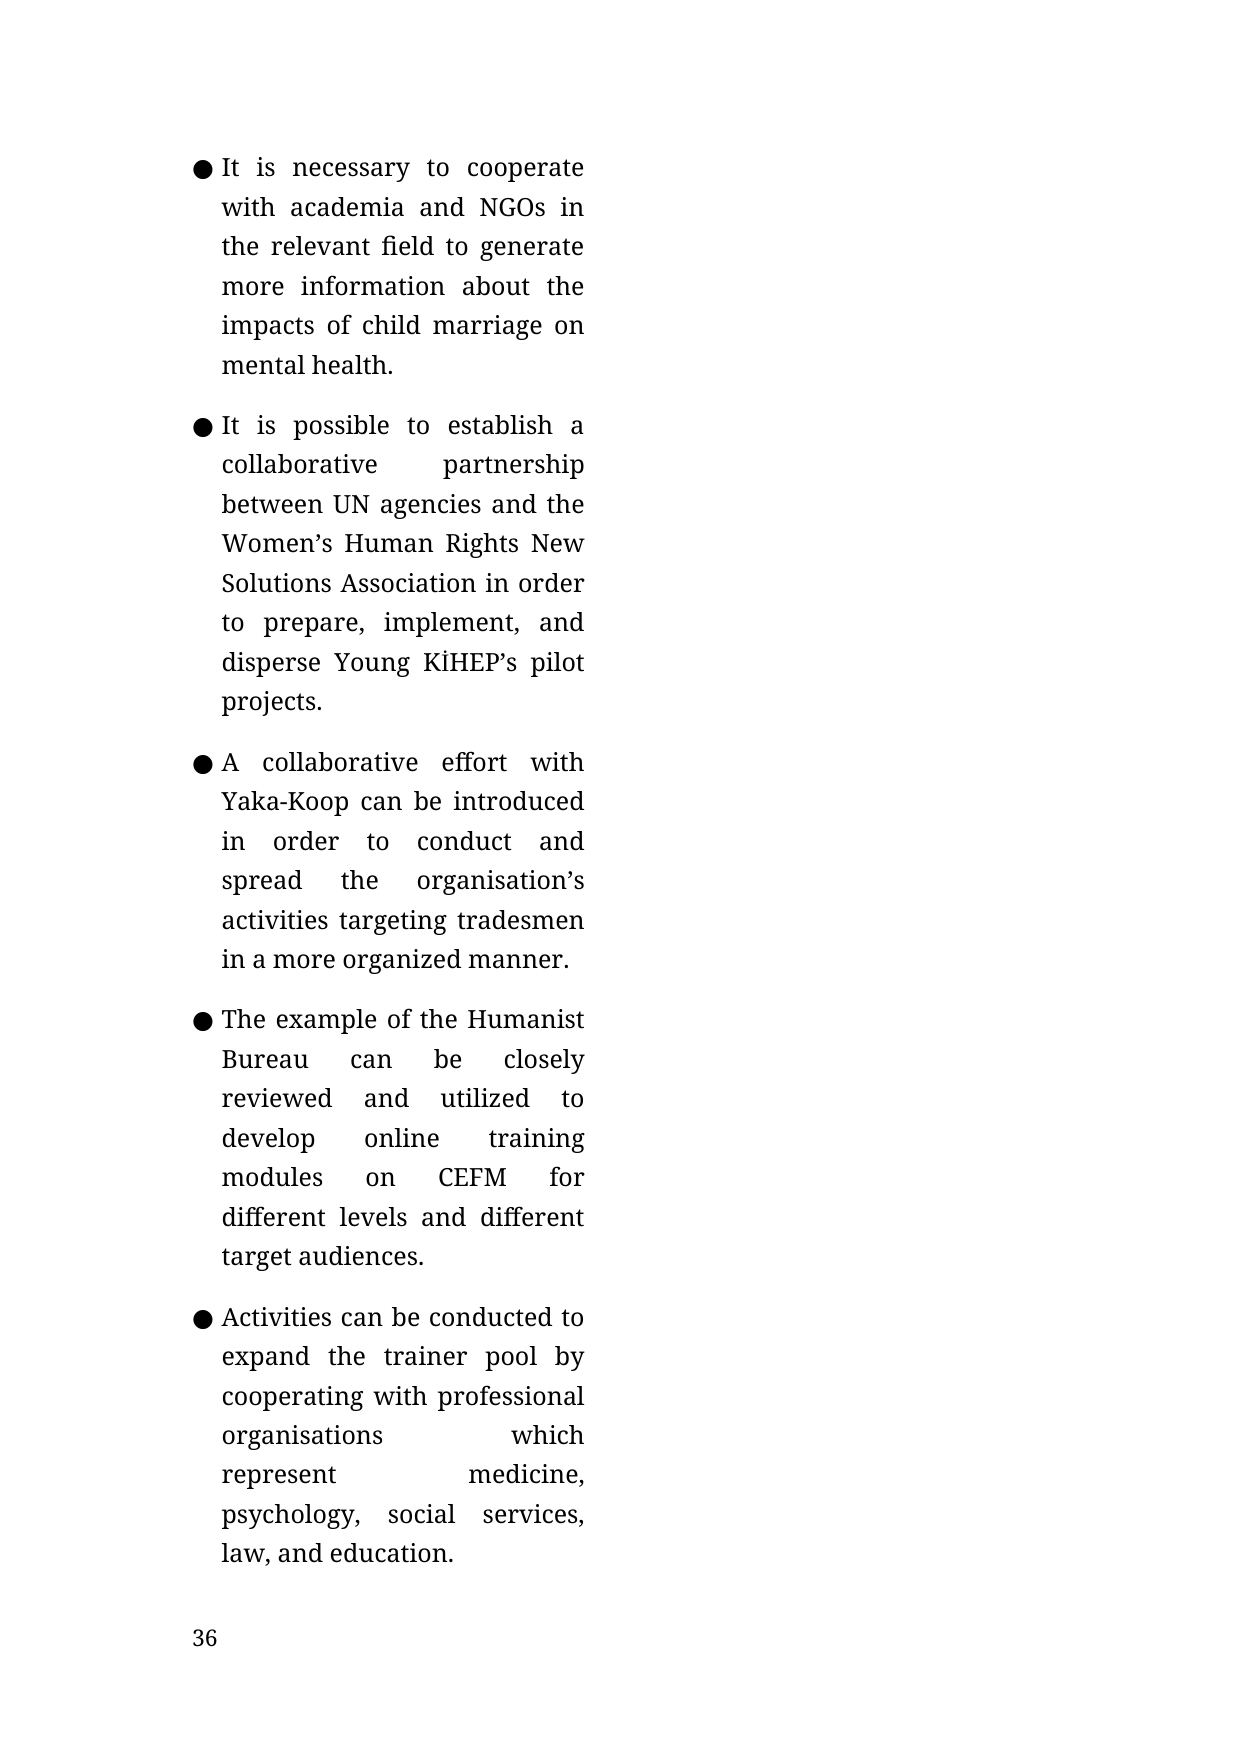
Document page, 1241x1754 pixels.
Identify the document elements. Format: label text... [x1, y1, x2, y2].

list Activities can be conducted to expand the trainer pool by cooperating with professional organisations which represent medicine, psychology, social services, law, and education. [192, 1299, 585, 1570]
list It is possible to establish a collaborative partnership between UN agencies and the Women’s Human Rights New Solutions Association in order to prepare, implement, and disperse Young KİHEP’s pilot projects. [192, 408, 585, 718]
list It is necessary to cooperate with academia and NGOs in the relevant field to generate more information about the impacts of child marriage on mental health. [192, 150, 585, 381]
list The example of the Humanist Bureau can be closely reviewed and utilized to develop online training modules on CEFM for different levels and different target audiences. [192, 1002, 585, 1273]
list A collaborative effort with Yaka-Koop can be introduced in order to conduct and spread the organisation’s activities targeting tradesmen in a more organized manner. [192, 744, 585, 976]
